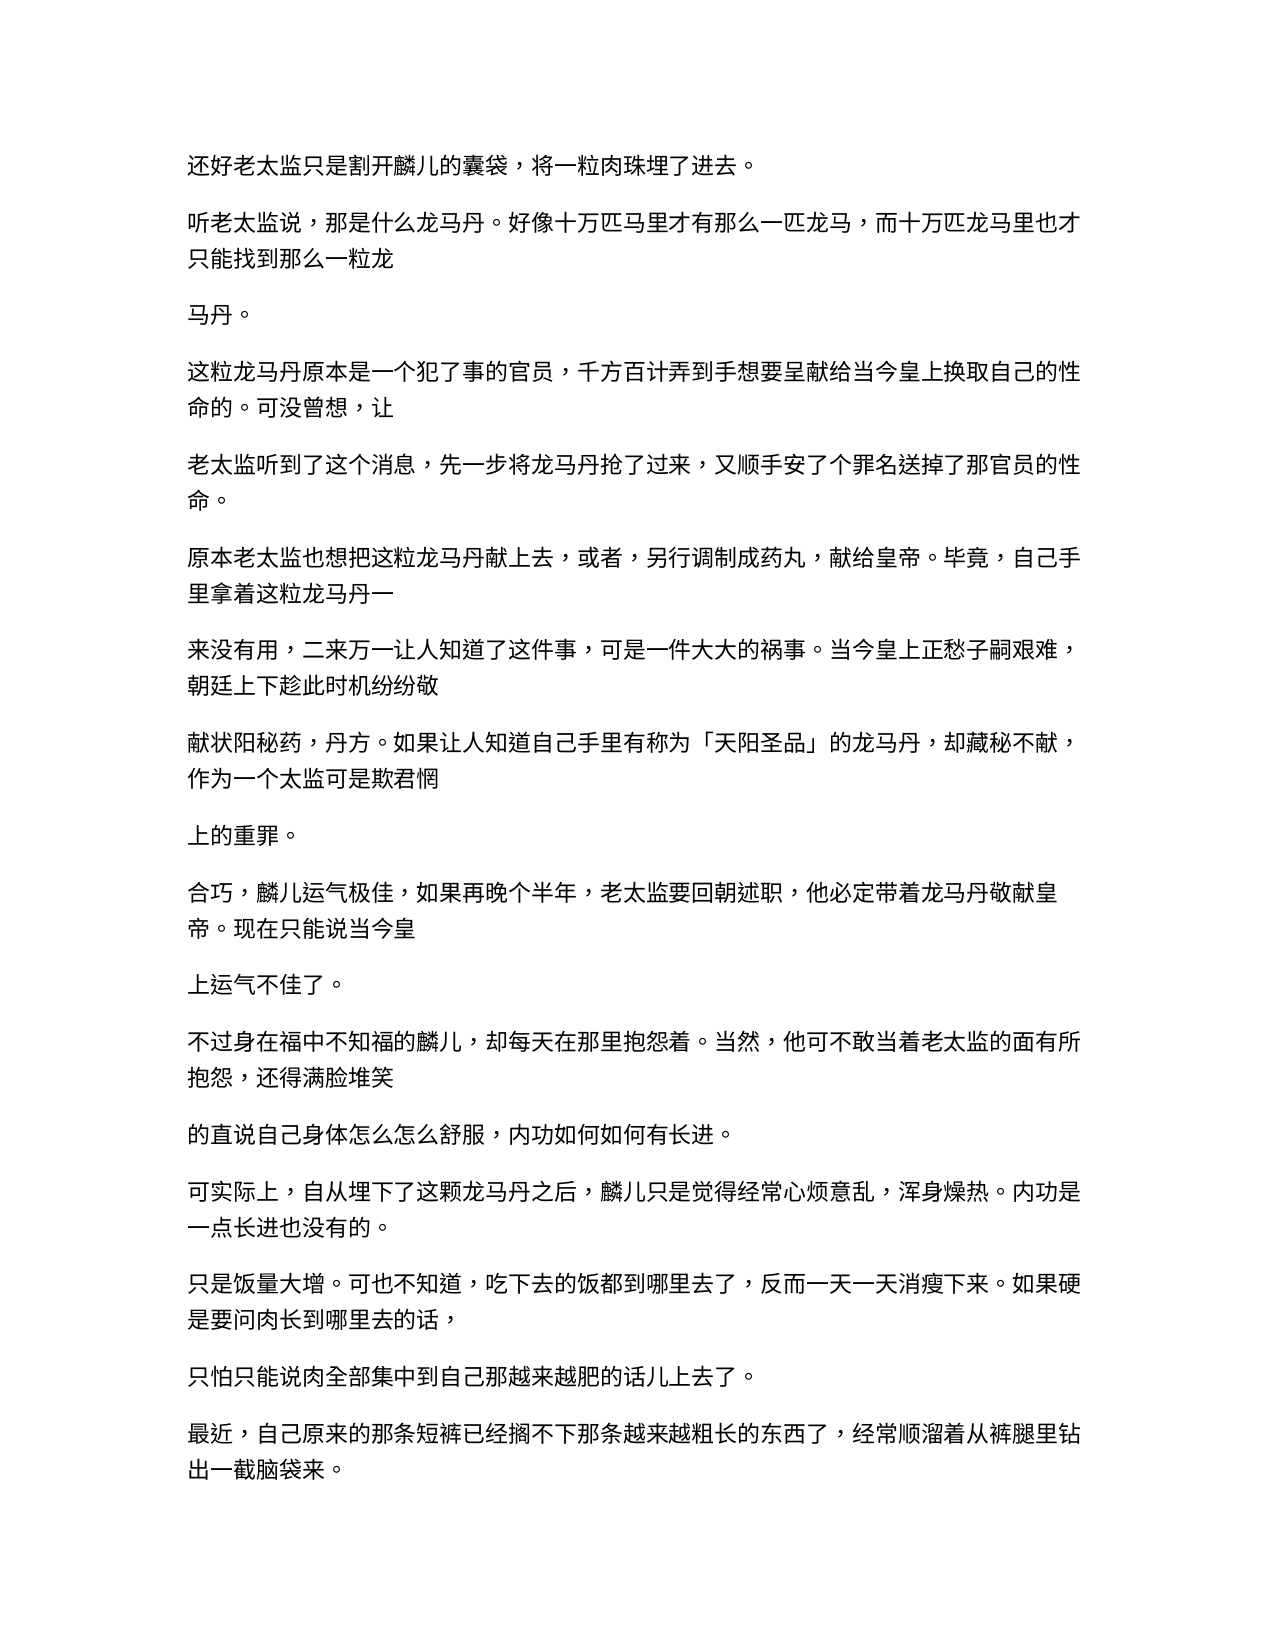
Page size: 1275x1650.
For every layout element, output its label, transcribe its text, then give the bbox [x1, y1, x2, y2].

text 来没有用，二来万一让人知道了这件事，可是一件大大的祸事。当今皇上正愁子嗣艰难，朝廷上下趁此时机纷纷敬 [187, 634, 1087, 702]
text 上运气不佳了。 [187, 969, 1087, 1001]
text 可实际上，自从埋下了这颗龙马丹之后，麟儿只是觉得经常心烦意乱，浑身燥热。内功是一点长进也没有的。 [187, 1176, 1087, 1243]
text 原本老太监也想把这粒龙马丹献上去，或者，另行调制成药丸，献给皇帝。毕竟，自己手里拿着这粒龙马丹一 [187, 542, 1087, 609]
text 马丹。 [187, 299, 1087, 331]
text 听老太监说，那是什么龙马丹。好像十万匹马里才有那么一匹龙马，而十万匹龙马里也才只能找到那么一粒龙 [187, 207, 1087, 274]
text 老太监听到了这个消息，先一步将龙马丹抢了过来，又顺手安了个罪名送掉了那官员的性命。 [187, 449, 1087, 516]
text 最近，自己原来的那条短裤已经搁不下那条越来越粗长的东西了，经常顺溜着从裤腿里钻出一截脑袋来。 [187, 1418, 1087, 1485]
text 上的重罪。 [187, 820, 1087, 851]
text 只是饭量大增。可也不知道，吃下去的饭都到哪里去了，反而一天一天消瘦下来。如果硬是要问肉长到哪里去的话， [187, 1268, 1087, 1335]
text 献状阳秘药，丹方。如果让人知道自己手里有称为「天阳圣品」的龙马丹，却藏秘不献，作为一个太监可是欺君惘 [187, 727, 1087, 794]
text 的直说自己身体怎么怎么舒服，内功如何如何有长进。 [187, 1119, 1087, 1150]
text 这粒龙马丹原本是一个犯了事的官员，千方百计弄到手想要呈献给当今皇上换取自己的性命的。可没曾想，让 [187, 356, 1087, 423]
text 合巧，麟儿运气极佳，如果再晚个半年，老太监要回朝述职，他必定带着龙马丹敬献皇帝。现在只能说当今皇 [187, 877, 1087, 944]
text 不过身在福中不知福的麟儿，却每天在那里抱怨着。当然，他可不敢当着老太监的面有所抱怨，还得满脸堆笑 [187, 1026, 1087, 1093]
text 还好老太监只是割开麟儿的囊袋，将一粒肉珠埋了进去。 [187, 150, 1087, 181]
text 只怕只能说肉全部集中到自己那越来越肥的话儿上去了。 [187, 1361, 1087, 1392]
